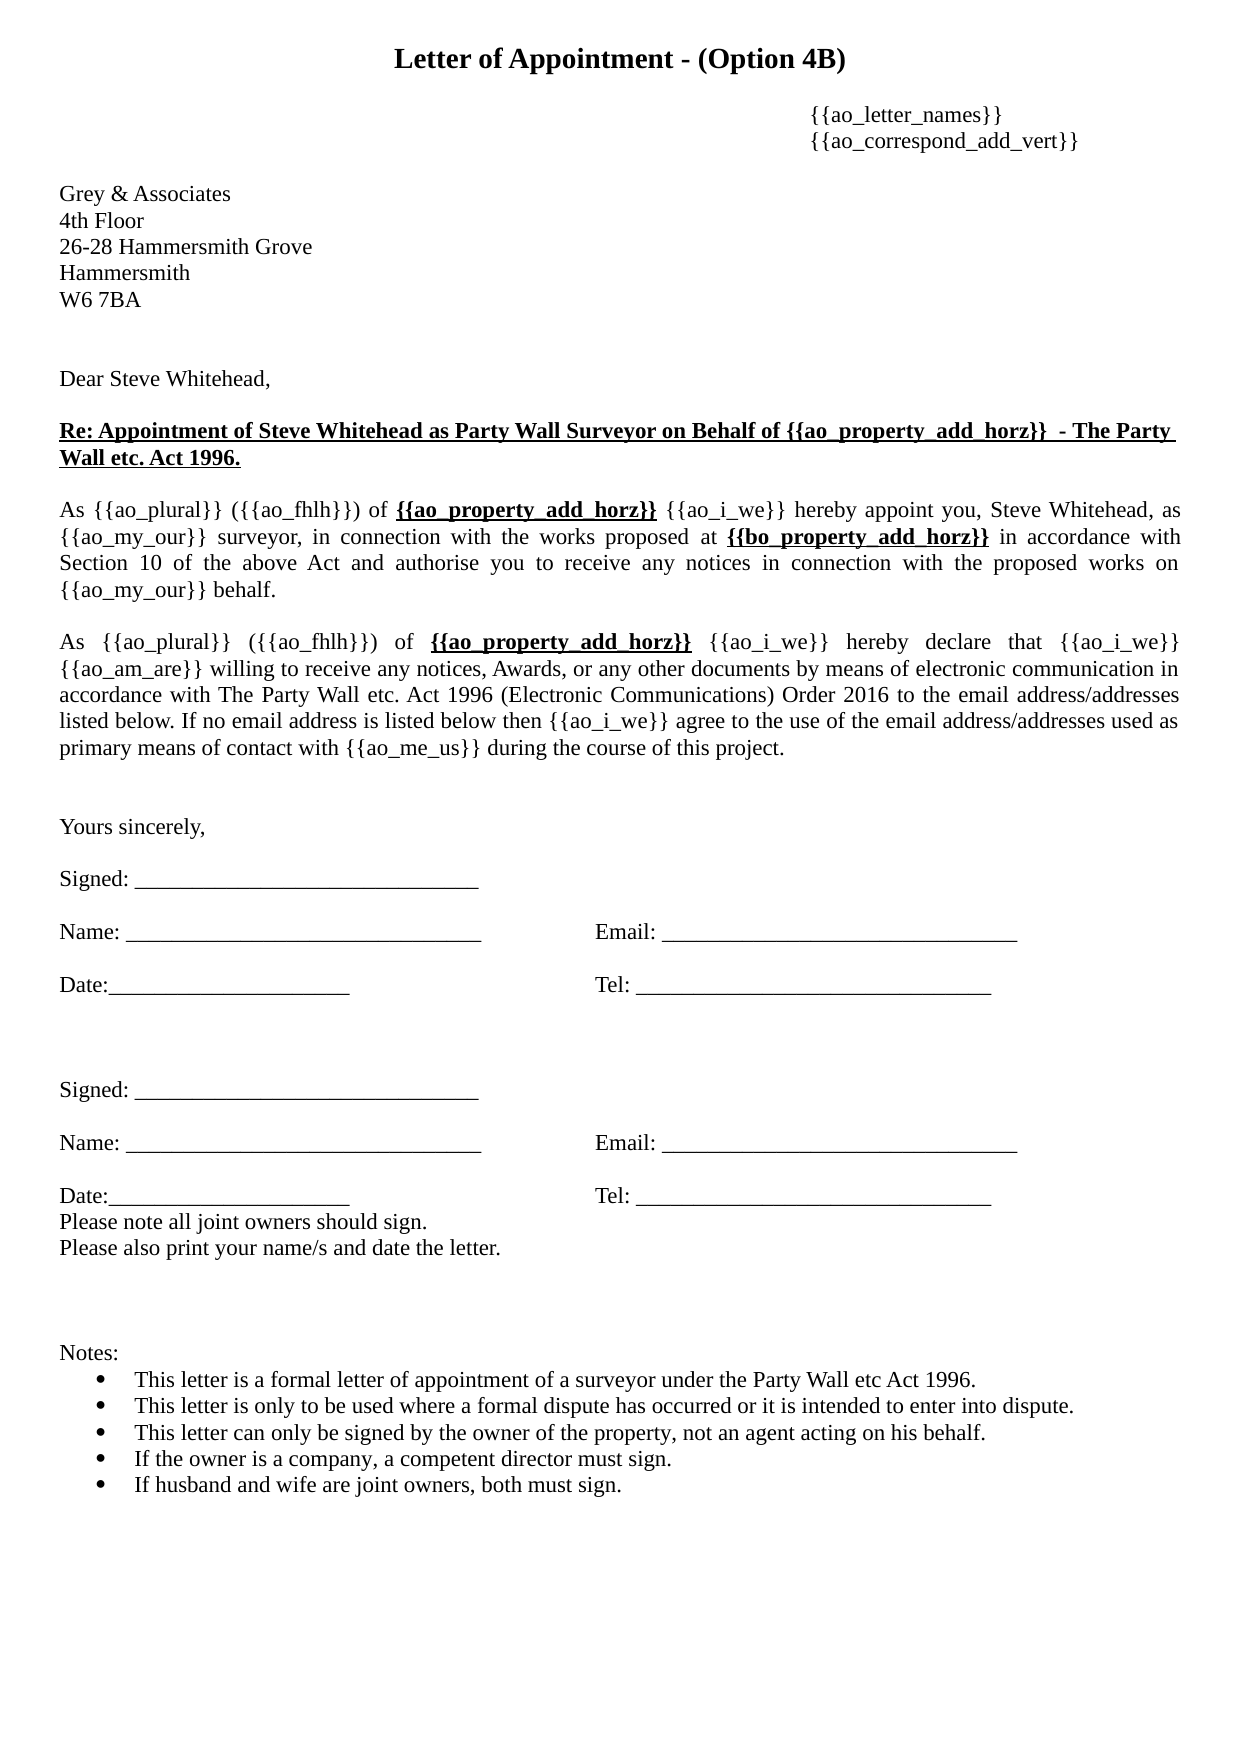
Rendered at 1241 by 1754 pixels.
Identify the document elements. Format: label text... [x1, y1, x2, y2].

text Grey & Associates [59, 180, 1181, 207]
list This letter can only be signed by the owner of the property, not an agent acting on his behalf. [97, 1418, 1181, 1445]
text {{ao_correspond_add_vert}} [734, 128, 1181, 154]
text Letter of Appointment - (Option 4B) [59, 41, 1181, 75]
list This letter is a formal letter of appointment of a surveyor under the Party Wall etc Act 1996. [97, 1366, 1181, 1392]
list If husband and wife are joint owners, both must sign. [97, 1471, 1181, 1498]
text Date:_____________________ Tel: _______________________________ [59, 1182, 1181, 1208]
text W6 7BA [59, 286, 1181, 312]
text Dear Steve Whitehead, [59, 365, 1181, 391]
text Notes: [59, 1339, 1181, 1366]
text Signed: ______________________________ [59, 1076, 1181, 1103]
list This letter is only to be used where a formal dispute has occurred or it is intended to enter into dispute. [97, 1392, 1181, 1418]
text Please note all joint owners should sign. Please also print your name/s and date the letter. [59, 1208, 1181, 1261]
text Hammersmith [59, 259, 1181, 286]
text 4th Floor [59, 207, 1181, 233]
text Date:_____________________ Tel: _______________________________ [59, 971, 1181, 997]
text Name: _______________________________ Email: _______________________________ [59, 1129, 1181, 1155]
list If the owner is a company, a competent director must sign. [97, 1445, 1181, 1471]
text As {{ao_plural}} ({{ao_fhlh}}) of {{ao_property_add_horz}} {{ao_i_we}} hereby declare that {{ao_i_we}} {{ao_am_are}} willing to receive any notices, Awards, or any other documents by means of electronic communication in accordance with The Party Wall etc. Act 1996 (Electronic Communications) Order 2016 to the email address/addresses listed below. If no email address is listed below then {{ao_i_we}} agree to the use of the email address/addresses used as primary means of contact with {{ao_me_us}} during the course of this project. [59, 628, 1181, 760]
text 26-28 Hammersmith Grove [59, 233, 1181, 259]
text Name: _______________________________ Email: _______________________________ [59, 918, 1181, 944]
text Yours sincerely, [59, 813, 1181, 839]
text As {{ao_plural}} ({{ao_fhlh}}) of {{ao_property_add_horz}} {{ao_i_we}} hereby appoint you, Steve Whitehead, as {{ao_my_our}} surveyor, in connection with the works proposed at {{bo_property_add_horz}} in accordance with Section 10 of the above Act and authorise you to receive any notices in connection with the proposed works on {{ao_my_our}} behalf. [59, 497, 1181, 602]
text Signed: ______________________________ [59, 866, 1181, 892]
text {{ao_letter_names}} [734, 101, 1181, 128]
text Re: Appointment of Steve Whitehead as Party Wall Surveyor on Behalf of {{ao_property_add_horz}} - The Party Wall etc. Act 1996. [59, 417, 1181, 470]
